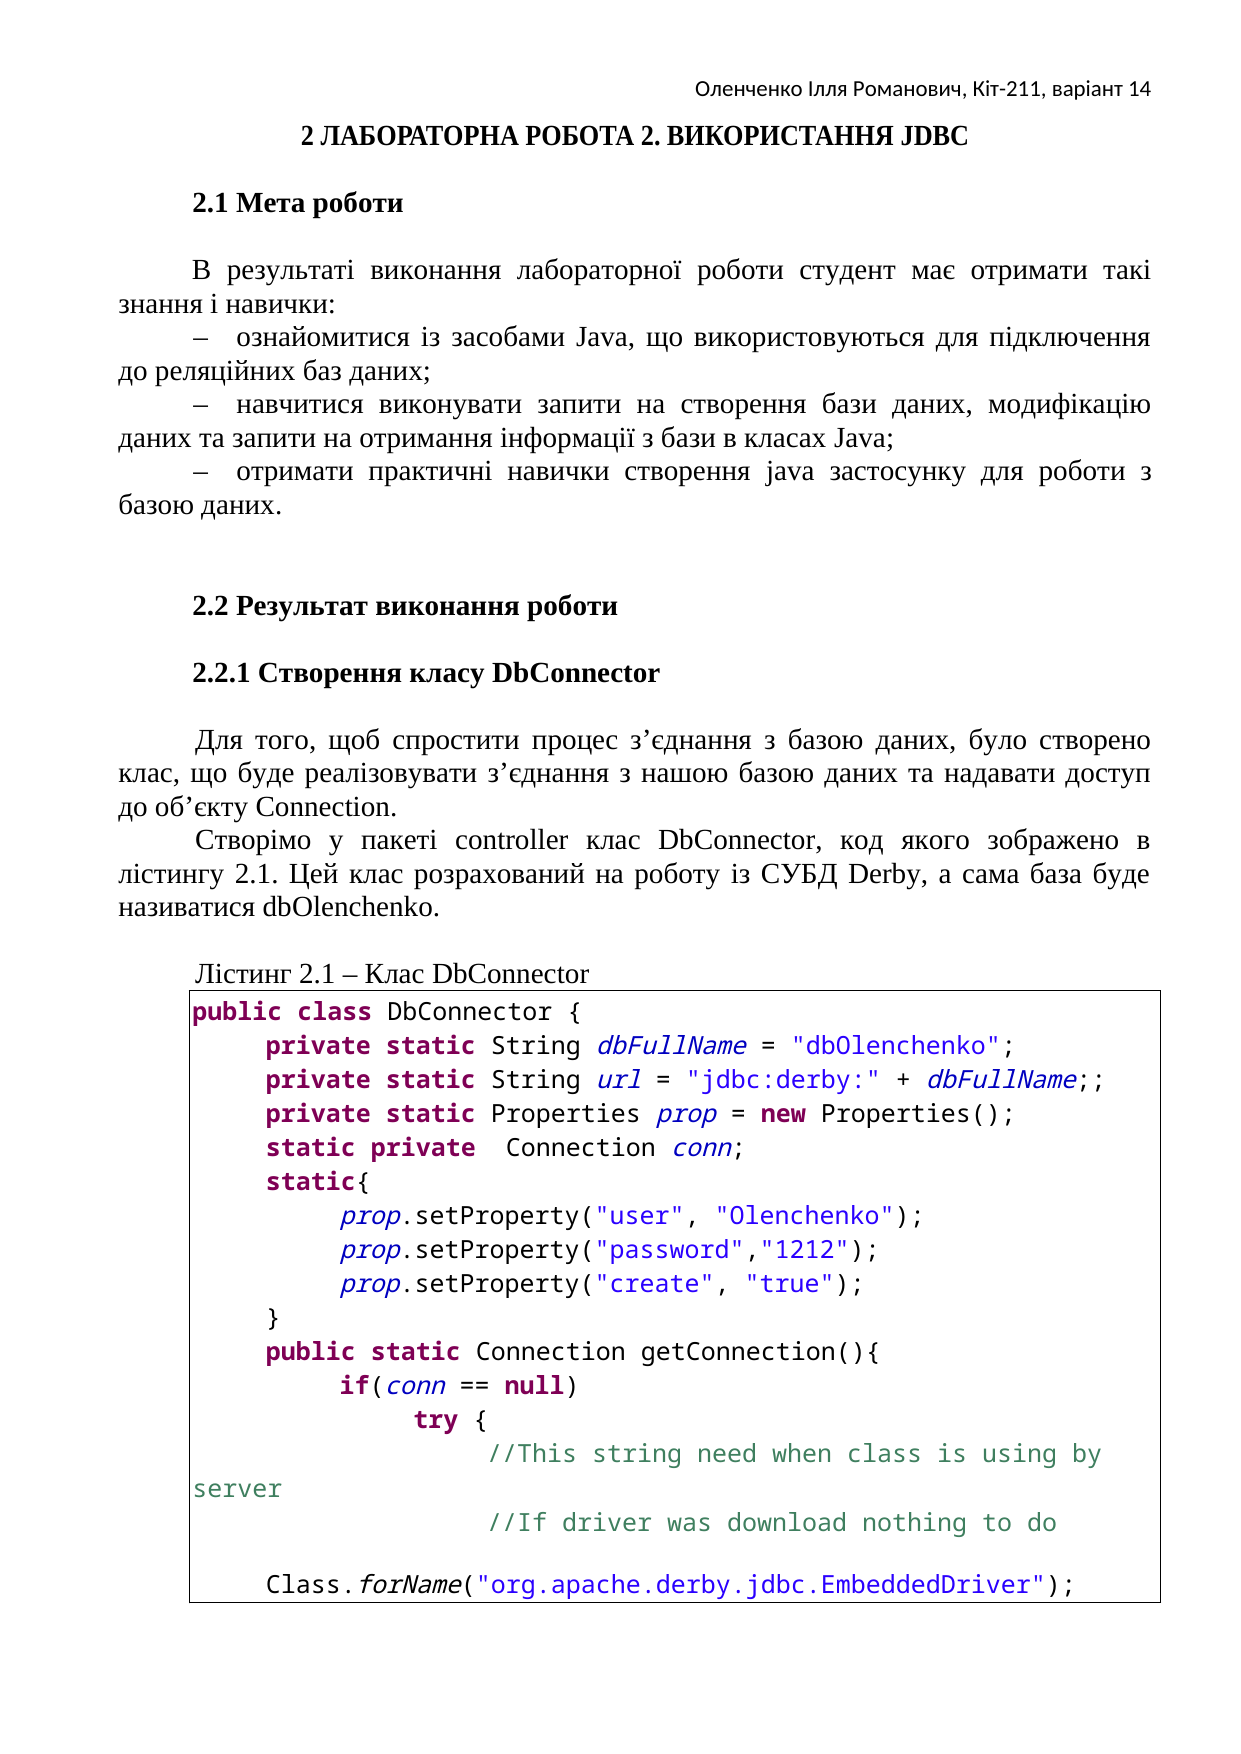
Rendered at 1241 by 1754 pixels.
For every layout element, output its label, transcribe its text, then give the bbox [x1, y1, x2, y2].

list отримати практичні навички створення java застосунку для роботи з базою даних. [118, 453, 1152, 521]
text 2.1 Мета роботи [118, 185, 1152, 219]
text static{ [190, 1161, 1160, 1194]
text Лістинг 2.1 – Клас DbConnector [118, 957, 1152, 990]
text 2.2.1 Створення класу DbConnector [118, 655, 1152, 688]
text //This string need when class is using by server [190, 1433, 1160, 1501]
text try { [190, 1399, 1160, 1433]
text prop.setProperty("create", "true"); [190, 1263, 1160, 1297]
text Class.forName("org.apache.derby.jdbc.EmbeddedDriver"); [190, 1535, 1160, 1602]
text static private Connection conn; [190, 1126, 1160, 1161]
text 2.2 Результат виконання роботи [118, 588, 1152, 621]
text //If driver was download nothing to do [190, 1501, 1160, 1535]
text prop.setProperty("password","1212"); [190, 1229, 1160, 1263]
text } [190, 1297, 1160, 1331]
text В результаті виконання лабораторної роботи студент має отримати такі знання і навички: [118, 252, 1152, 319]
text 2 ЛАБОРАТОРНА РОБОТА 2. використання JDBC [118, 118, 1152, 152]
text private static String dbFullName = "dbOlenchenko"; [190, 1024, 1160, 1058]
text public class DbConnector { [190, 991, 1160, 1024]
text if(conn == null) [190, 1365, 1160, 1399]
text Створімо у пакеті controller клас DbConnector, код якого зображено в лістингу 2.1. Цей клас розрахований на роботу із СУБД Derby, а сама база буде називатися dbOlenchenko. [118, 822, 1152, 923]
text private static Properties prop = new Properties(); [190, 1092, 1160, 1126]
text Для того, щоб спростити процес з’єднання з базою даних, було створено клас, що буде реалізовувати з’єднання з нашою базою даних та надавати доступ до об’єкту Connection. [118, 722, 1152, 822]
text public static Connection getConnection(){ [190, 1331, 1160, 1365]
text private static String url = "jdbc:derby:" + dbFullName;; [190, 1058, 1160, 1092]
text prop.setProperty("user", "Olenchenko"); [190, 1194, 1160, 1229]
list навчитися виконувати запити на створення бази даних, модифікацію даних та запити на отримання інформації з бази в класах Java; [118, 386, 1152, 453]
list ознайомитися із засобами Java, що використовуються для підключення до реляційних баз даних; [118, 319, 1152, 386]
